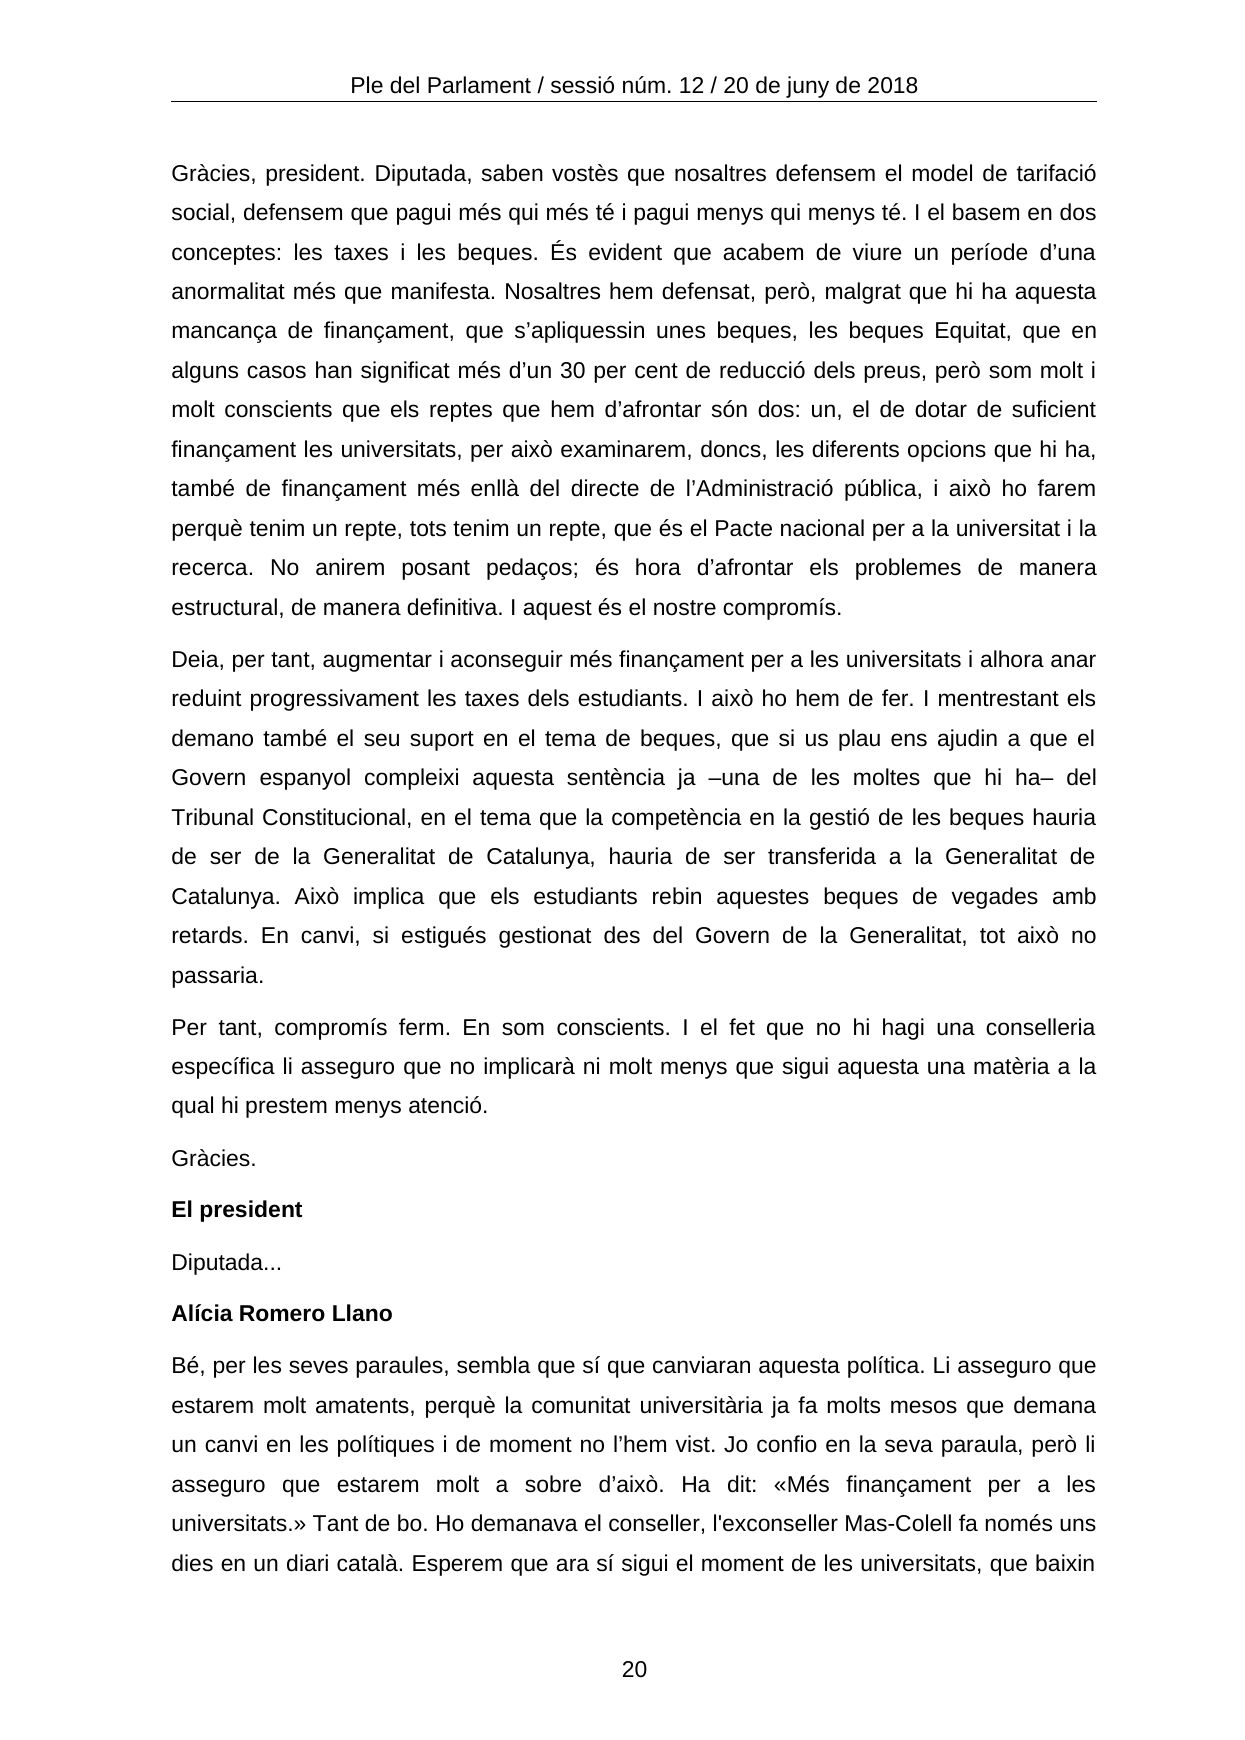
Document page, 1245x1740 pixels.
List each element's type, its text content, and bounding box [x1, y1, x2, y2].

text Per tant, compromís ferm. En som conscients. I el fet que no hi hagi una conselleria específica li asseguro que no implicarà ni molt menys que sigui aquesta una matèria a la qual hi prestem menys atenció. [171, 1013, 1097, 1119]
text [171, 1352, 1097, 1576]
text Deia, per tant, augmentar i aconseguir més finançament per a les universitats i alhora anar reduint progressivament les taxes dels estudiants. I això ho hem de fer. I mentrestant els demano també el seu suport en el tema de beques, que si us plau ens ajudin a que el Govern espanyol compleixi aquesta sentència ja –una de les moltes que hi ha– del Tribunal Constitucional, en el tema que la competència en la gestió de les beques hauria de ser de la Generalitat de Catalunya, hauria de ser transferida a la Generalitat de Catalunya. Això implica que els estudiants rebin aquestes beques de vegades amb retards. En canvi, si estigués gestionat des del Govern de la Generalitat, tot això no passaria. [171, 646, 1097, 988]
text El president [171, 1196, 1097, 1223]
text Diputada... [171, 1248, 1097, 1275]
text Gràcies. [171, 1144, 1097, 1171]
text Alícia Romero Llano [171, 1300, 1097, 1327]
text Gràcies, president. Diputada, saben vostès que nosaltres defensem el model de tarifació social, defensem que pagui més qui més té i pagui menys qui menys té. I el basem en dos conceptes: les taxes i les beques. És evident que acabem de viure un període d’una anormalitat més que manifesta. Nosaltres hem defensat, però, malgrat que hi ha aquesta mancança de finançament, que s’apliquessin unes beques, les beques Equitat, que en alguns casos han significat més d’un 30 per cent de reducció dels preus, però som molt i molt conscients que els reptes que hem d’afrontar són dos: un, el de dotar de suficient finançament les universitats, per això examinarem, doncs, les diferents opcions que hi ha, també de finançament més enllà del directe de l’Administració pública, i això ho farem perquè tenim un repte, tots tenim un repte, que és el Pacte nacional per a la universitat i la recerca. No anirem posant pedaços; és hora d’afrontar els problemes de manera estructural, de manera definitiva. I aquest és el nostre compromís. [171, 159, 1097, 620]
